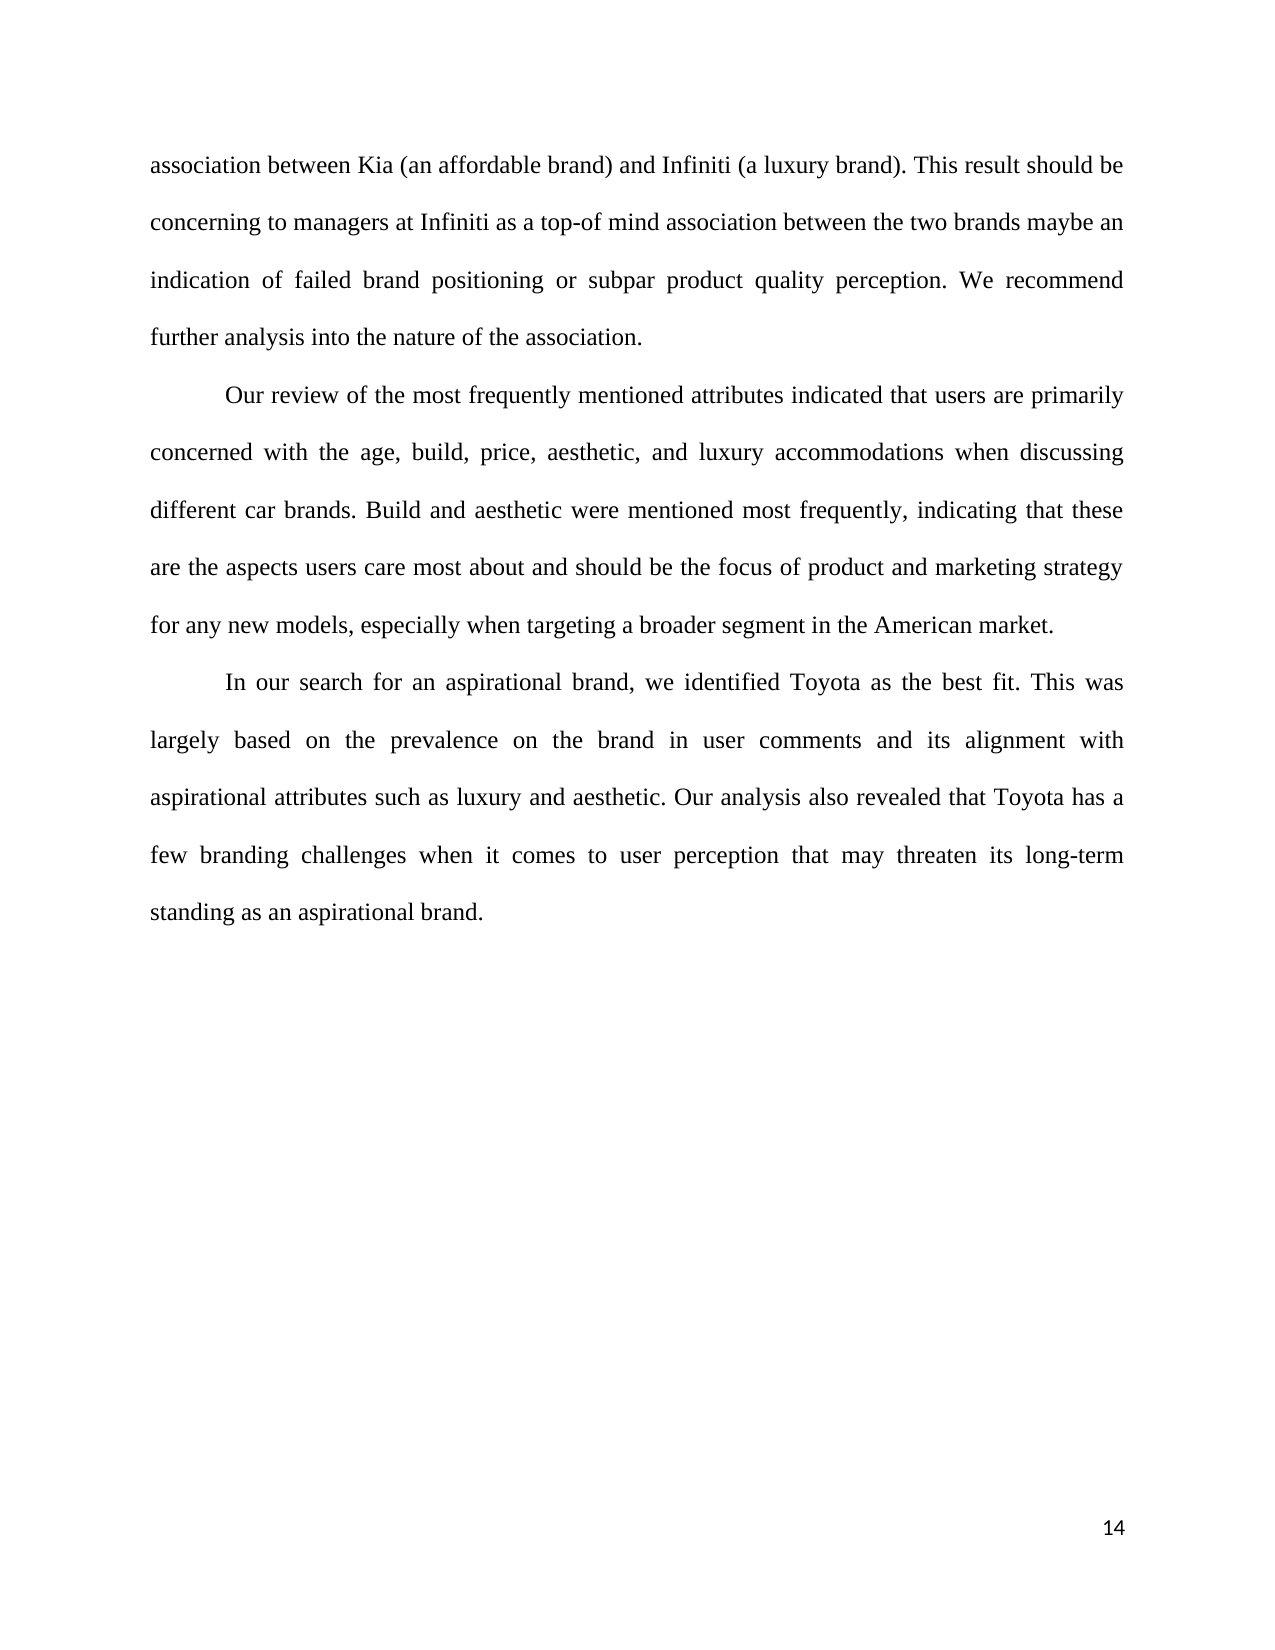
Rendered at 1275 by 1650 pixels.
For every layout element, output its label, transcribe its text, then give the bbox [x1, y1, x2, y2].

text In our search for an aspirational brand, we identified Toyota as the best fit. This was largely based on the prevalence on the brand in user comments and its alignment with aspirational attributes such as luxury and aesthetic. Our analysis also revealed that Toyota has a few branding challenges when it comes to user perception that may threaten its long-term standing as an aspirational brand. [150, 667, 1125, 926]
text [150, 150, 1125, 351]
text Our review of the most frequently mentioned attributes indicated that users are primarily concerned with the age, build, price, aesthetic, and luxury accommodations when discussing different car brands. Build and aesthetic were mentioned most frequently, indicating that these are the aspects users care most about and should be the focus of product and marketing strategy for any new models, especially when targeting a broader segment in the American market. [150, 380, 1125, 639]
